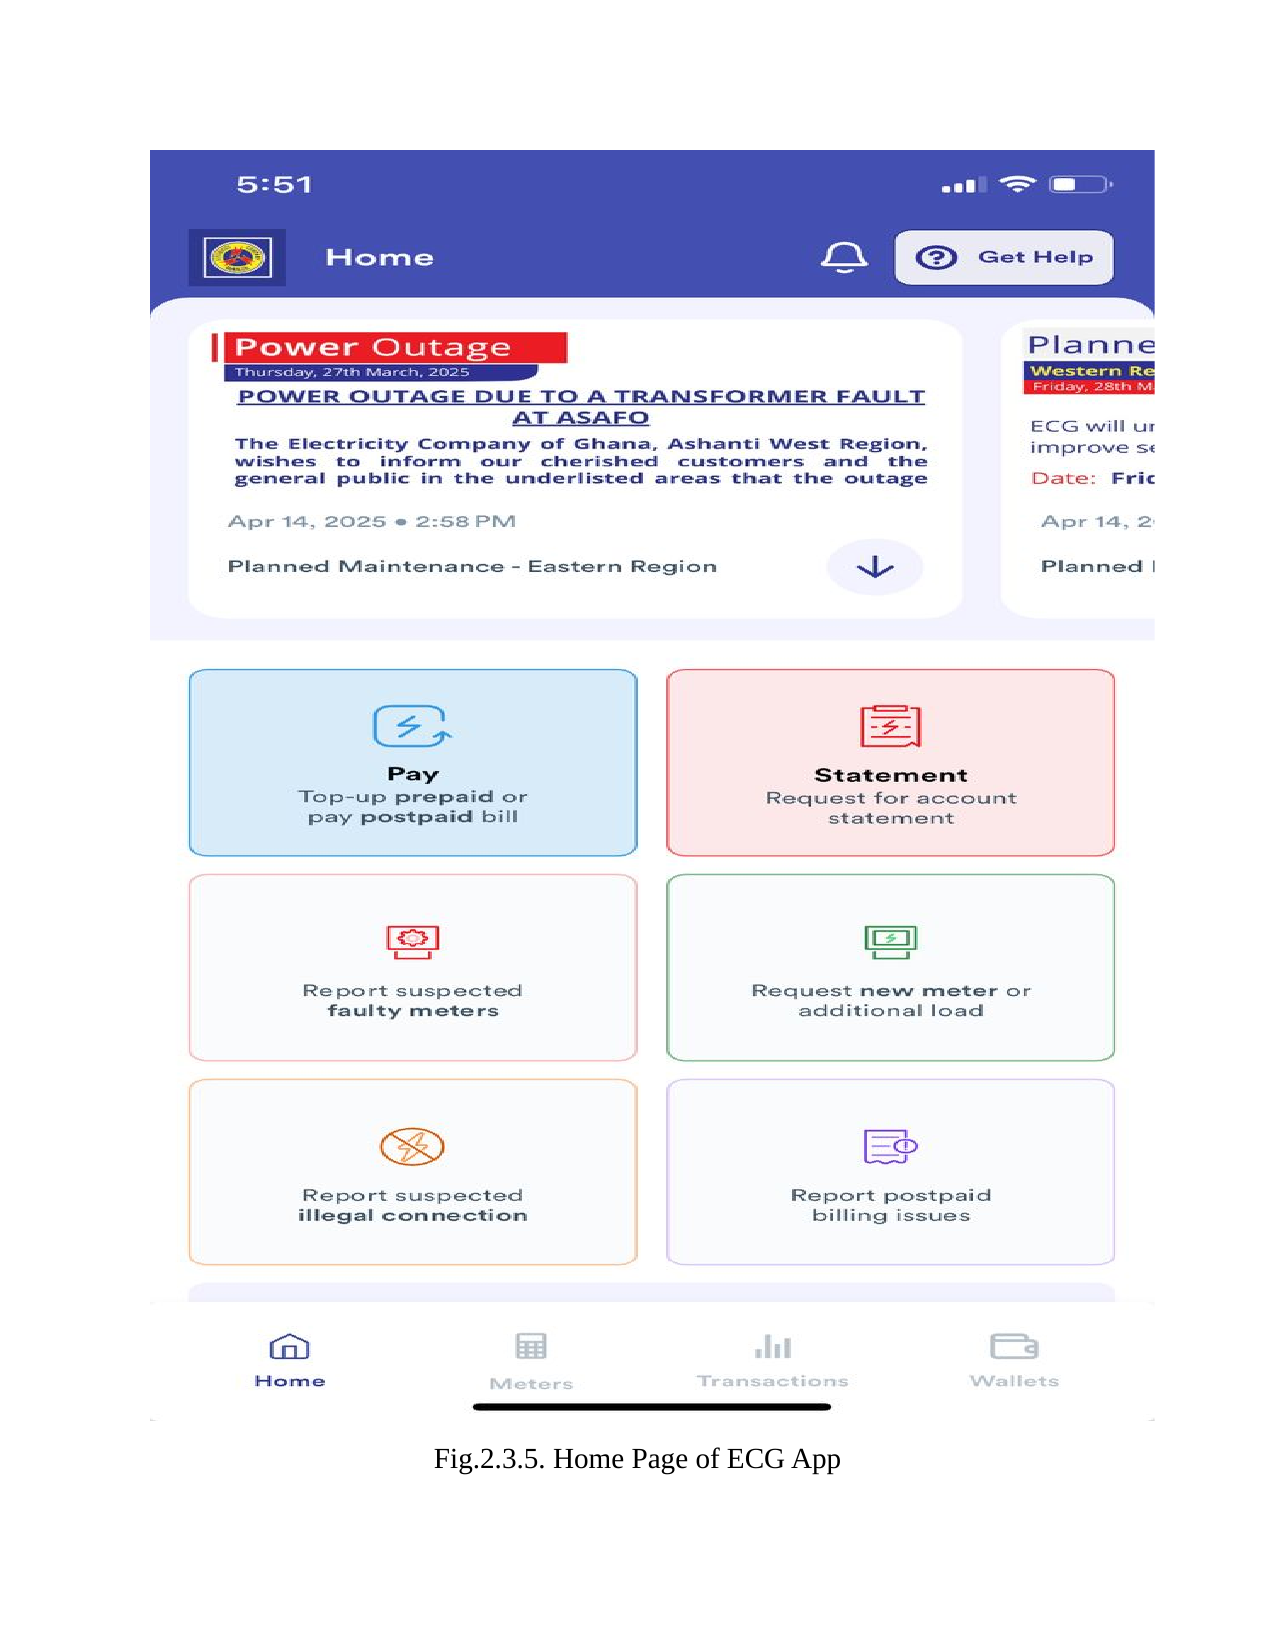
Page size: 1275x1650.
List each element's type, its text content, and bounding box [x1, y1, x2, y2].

picture [150, 150, 1155, 1421]
text Fig.2.3.5. Home Page of ECG App [150, 1441, 1125, 1475]
